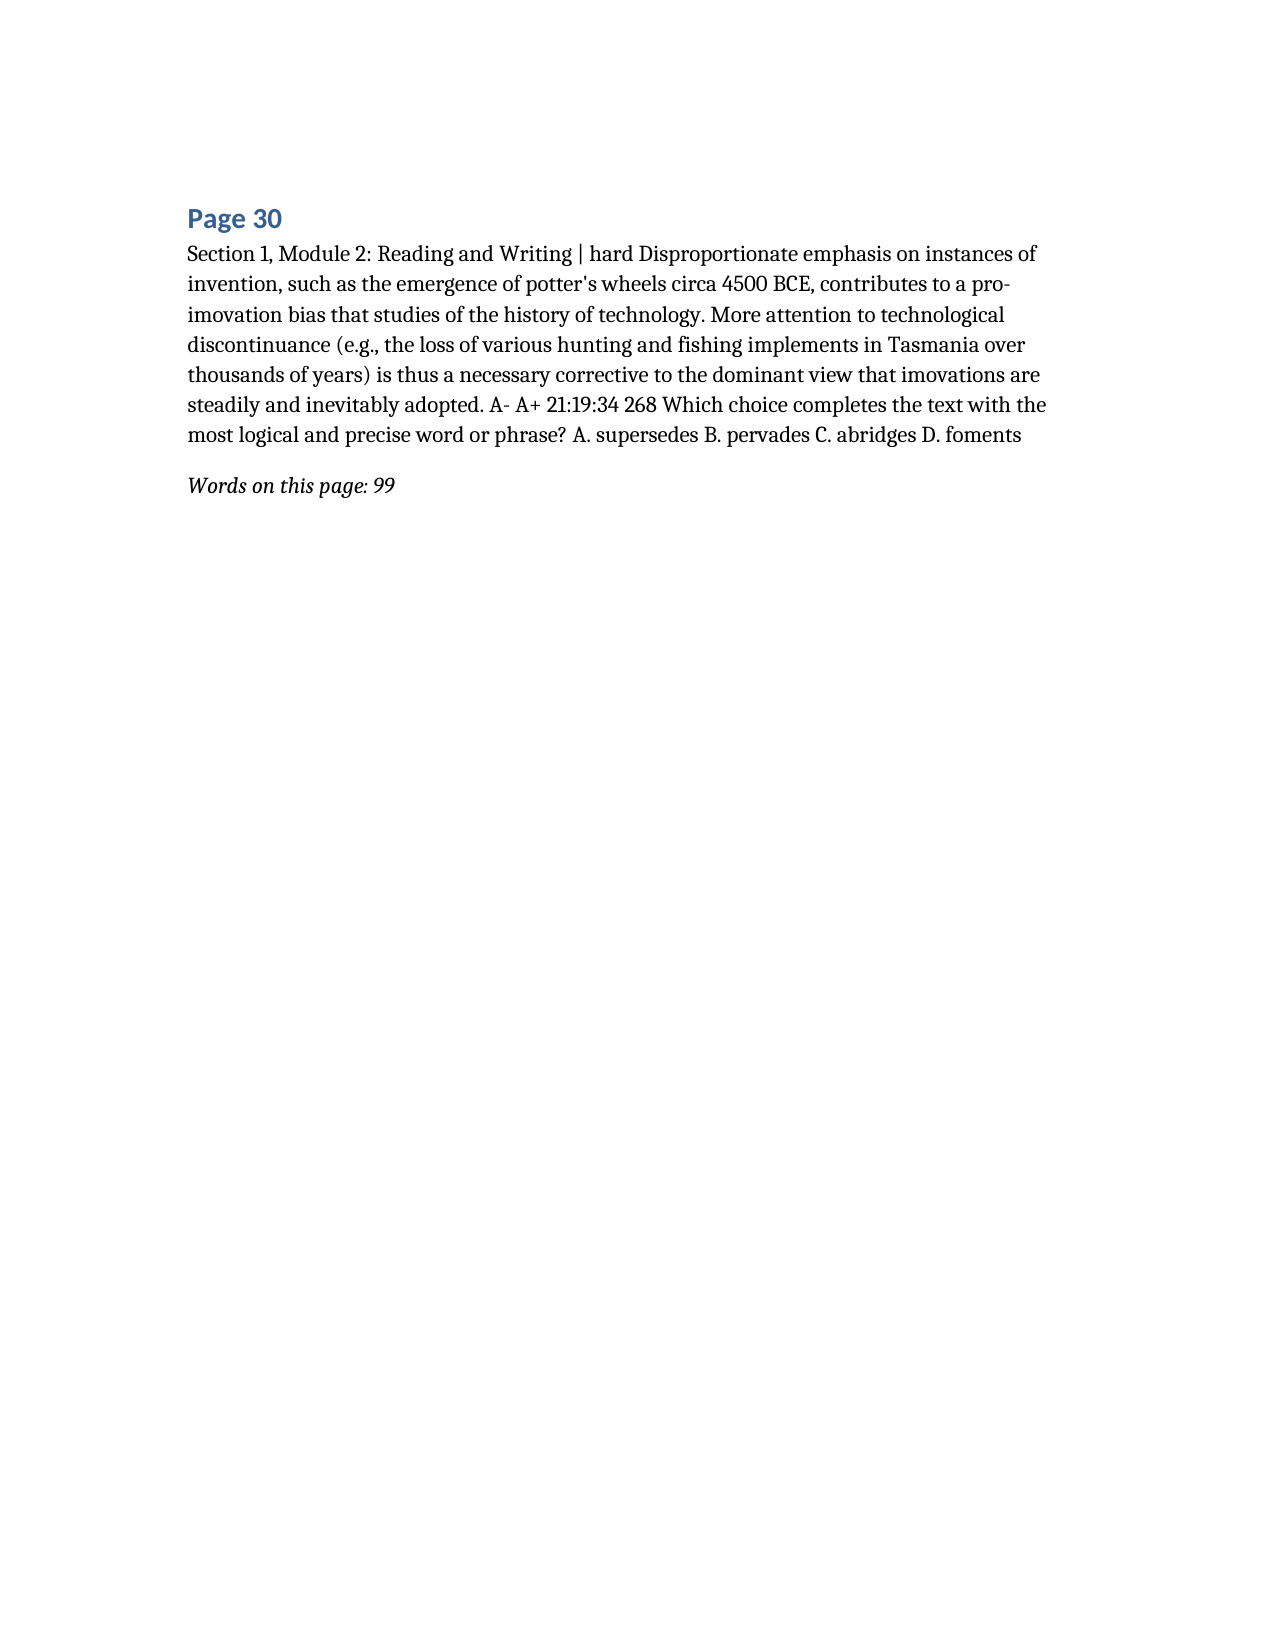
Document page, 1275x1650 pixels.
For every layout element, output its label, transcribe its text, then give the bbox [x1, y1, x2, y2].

text Words on this page: 99 [187, 473, 1087, 499]
subtitle Page 30 [187, 200, 1087, 236]
text Section 1, Module 2: Reading and Writing | hard Disproportionate emphasis on instances of invention, such as the emergence of potter's wheels circa 4500 BCE, contributes to a pro-imovation bias that studies of the history of technology. More attention to technological discontinuance (e.g., the loss of various hunting and fishing implements in Tasmania over thousands of years) is thus a necessary corrective to the dominant view that imovations are steadily and inevitably adopted. A- A+ 21:19:34 268 Which choice completes the text with the most logical and precise word or phrase? A. supersedes B. pervades C. abridges D. foments [187, 241, 1087, 448]
